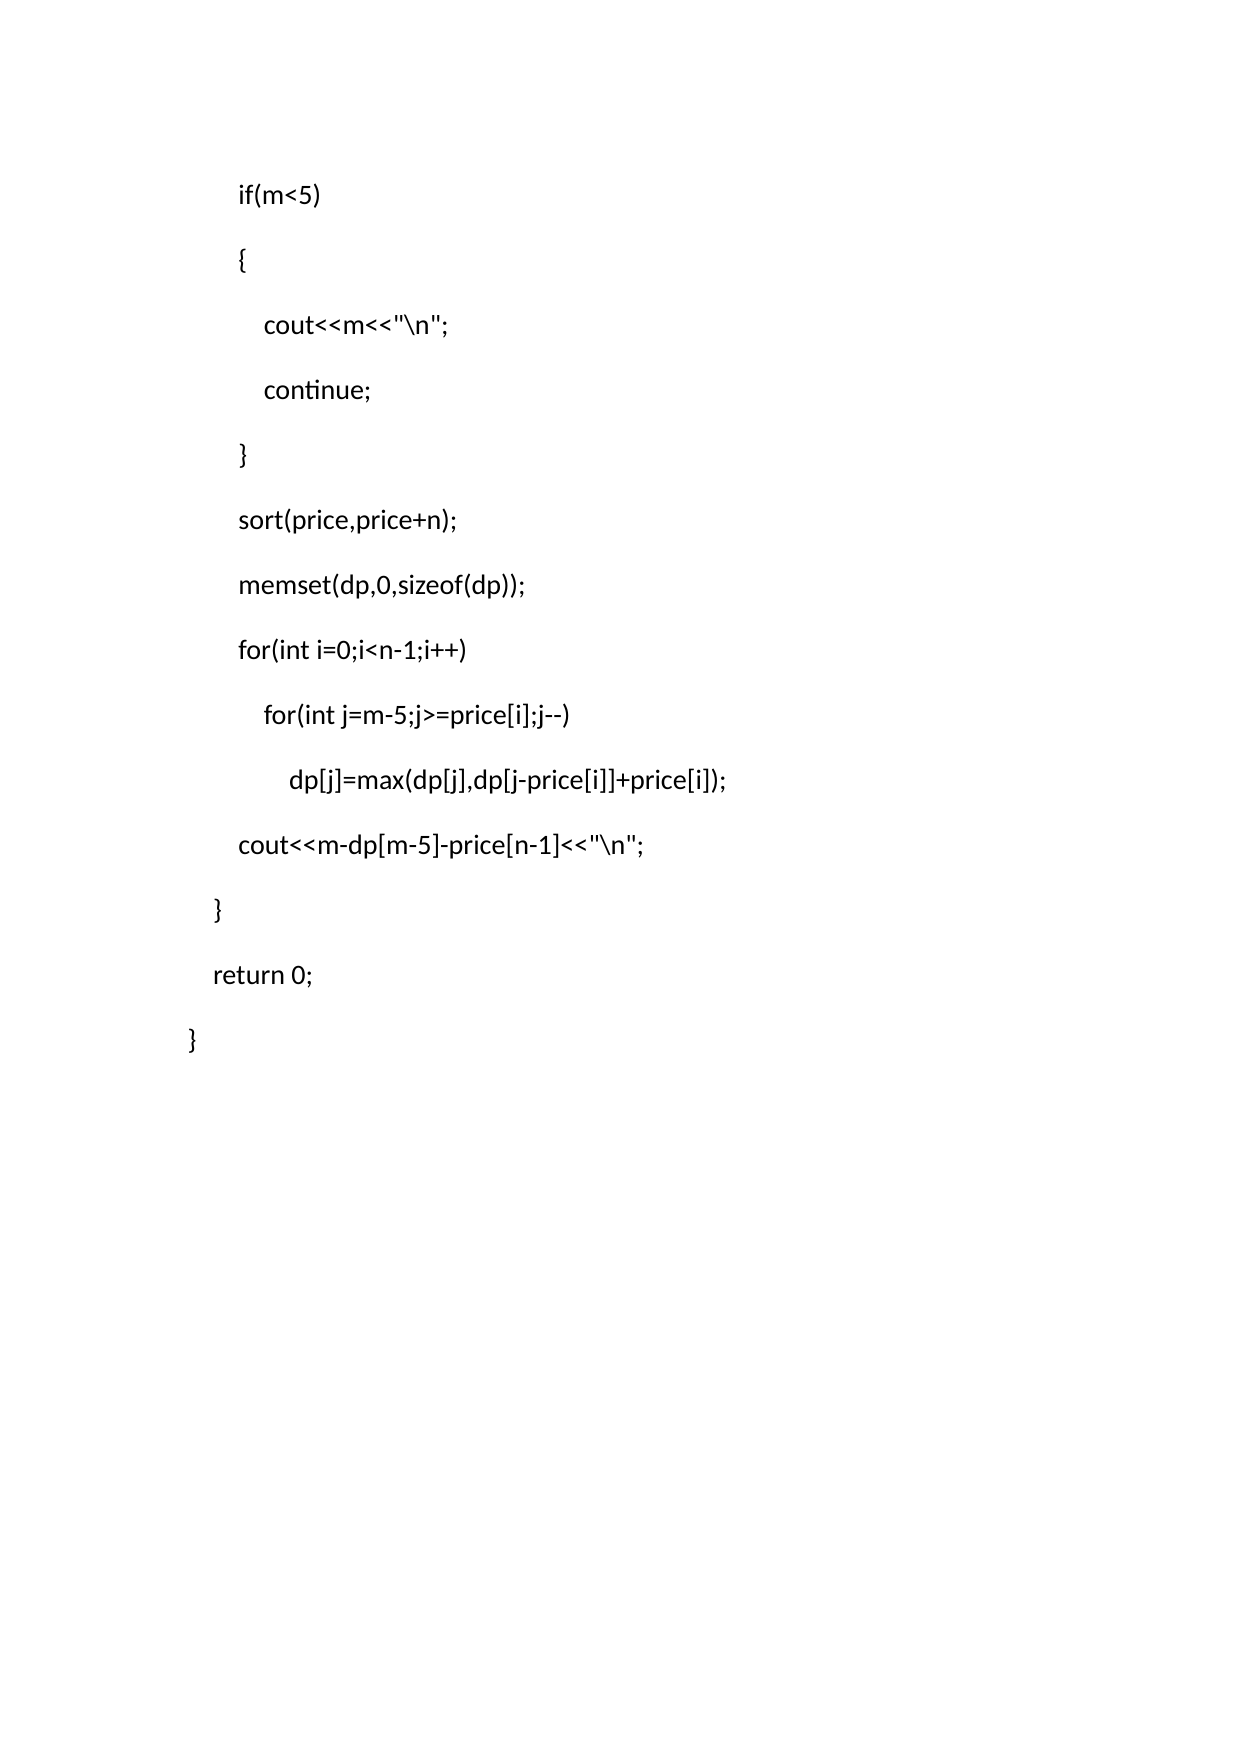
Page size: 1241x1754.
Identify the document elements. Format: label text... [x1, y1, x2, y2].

text dp[j]=max(dp[j],dp[j-price[i]]+price[i]); [187, 747, 1053, 812]
text return 0; [187, 942, 1053, 1007]
text } [187, 422, 1053, 487]
text cout<<m<<"\n"; [187, 292, 1053, 357]
text } [187, 1007, 1053, 1072]
text sort(price,price+n); [187, 487, 1053, 552]
text for(int j=m-5;j>=price[i];j--) [187, 682, 1053, 747]
text memset(dp,0,sizeof(dp)); [187, 552, 1053, 617]
text continue; [187, 357, 1053, 422]
text } [187, 877, 1053, 942]
text cout<<m-dp[m-5]-price[n-1]<<"\n"; [187, 812, 1053, 877]
text { [187, 227, 1053, 292]
text for(int i=0;i<n-1;i++) [187, 617, 1053, 682]
text if(m<5) [187, 162, 1053, 227]
